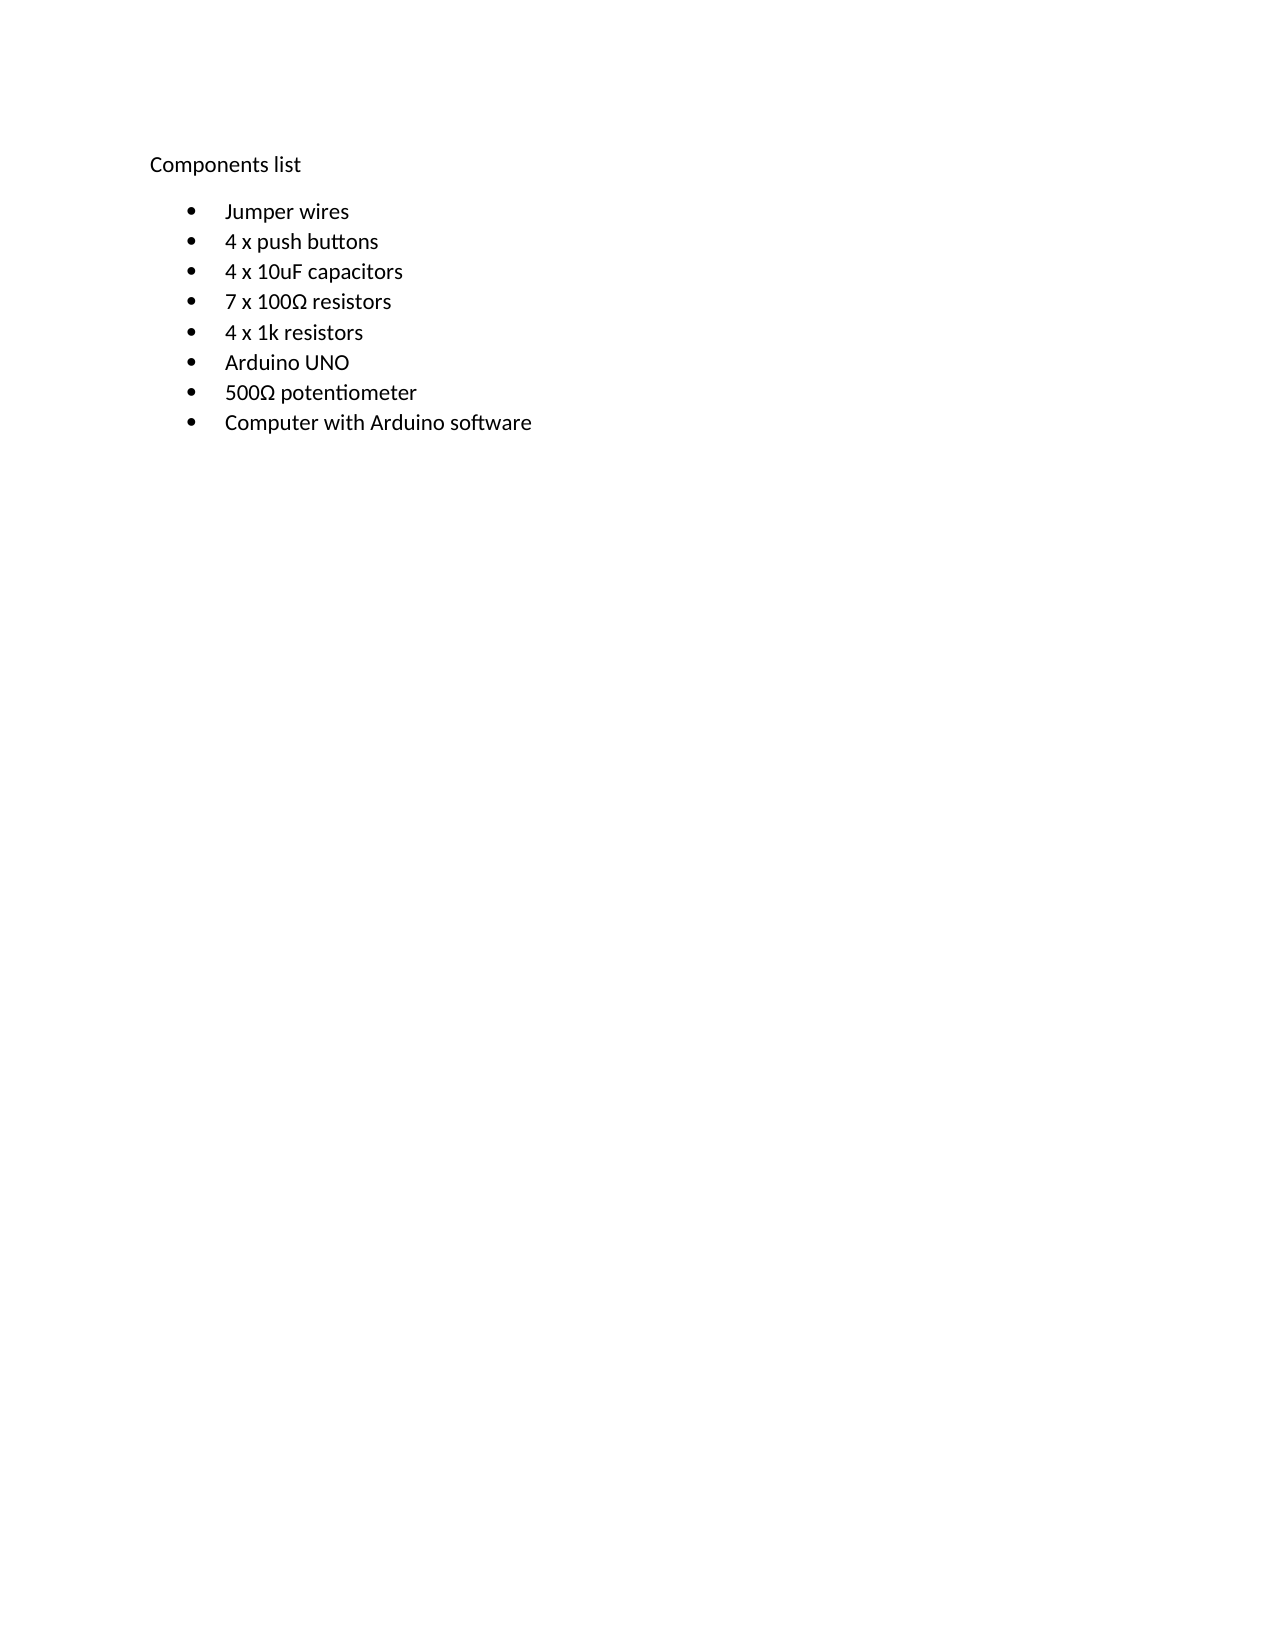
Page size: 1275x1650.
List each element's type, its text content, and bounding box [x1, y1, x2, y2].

list Jumper wires [187, 197, 1125, 225]
text Components list [150, 150, 1125, 178]
list Arduino UNO [187, 348, 1125, 376]
list Computer with Arduino software [187, 408, 1125, 436]
list 4 x 1k resistors [187, 318, 1125, 346]
list 500Ω potentiometer [187, 378, 1125, 406]
list 7 x 100Ω resistors [187, 287, 1125, 316]
list 4 x push buttons [187, 227, 1125, 255]
list 4 x 10uF capacitors [187, 257, 1125, 285]
